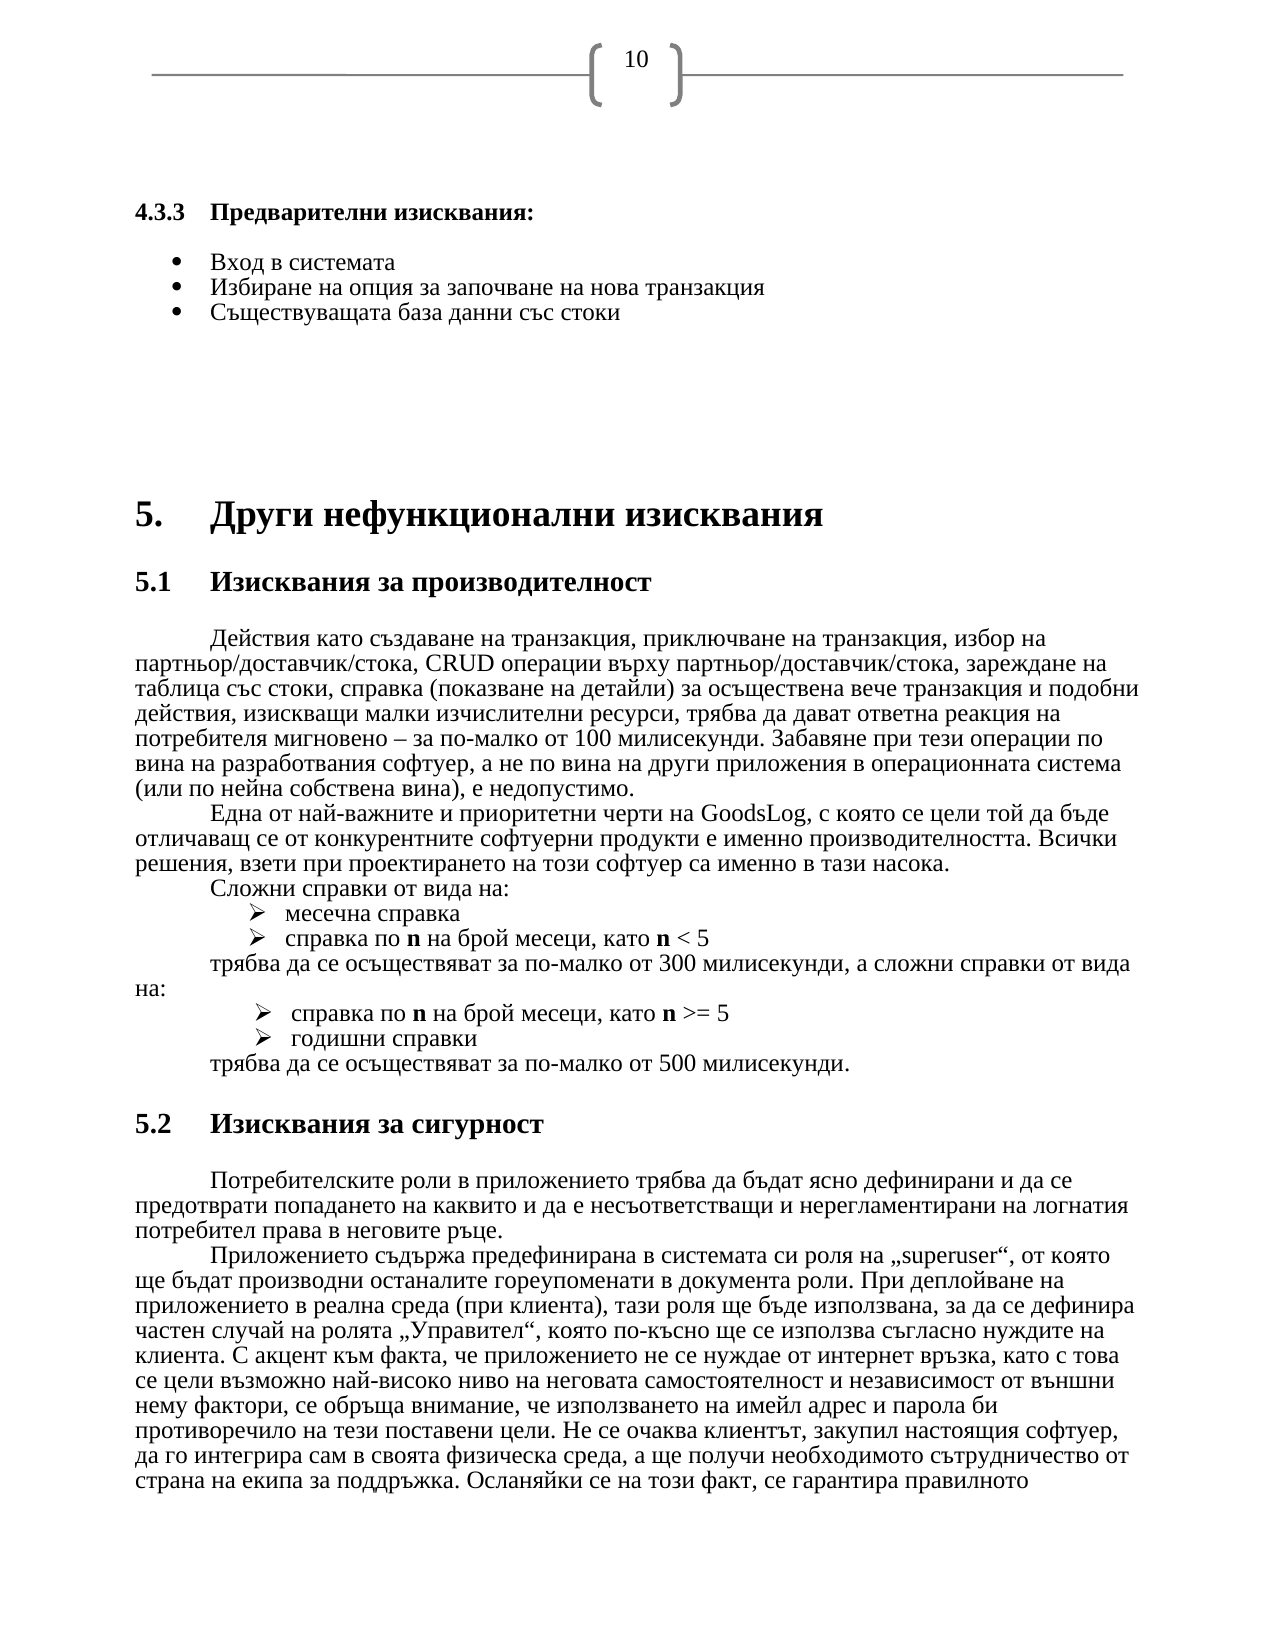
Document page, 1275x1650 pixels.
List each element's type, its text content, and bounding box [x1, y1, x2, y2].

text Сложни справки от вида на: [135, 877, 1140, 902]
list Вход в системата [172, 250, 1140, 275]
text Потребителските роли в приложението трябва да бъдат ясно дефинирани и да се предотврати попадането на каквито и да е несъответстващи и нерегламентирани на логнатия потребител права в неговите ръце. [135, 1169, 1140, 1244]
subtitle Предварителни изисквания: [135, 200, 1140, 225]
list справка по n на брой месеци, като n >= 5 [253, 1002, 1140, 1027]
list месечна справка [247, 902, 1140, 927]
subtitle Други нефункционални изисквания [135, 492, 1140, 535]
list Избиране на опция за започване на нова транзакция [172, 275, 1140, 300]
text трябва да се осъществяват за по-малко от 300 милисекунди, а сложни справки от вида на: [135, 952, 1140, 1002]
text Действия като създаване на транзакция, приключване на транзакция, избор на партньор/доставчик/стока, CRUD операции върху партньор/доставчик/стока, зареждане на таблица със стоки, справка (показване на детайли) за осъществена вече транзакция и подобни действия, изискващи малки изчислителни ресурси, трябва да дават ответна реакция на потребителя мигновено – за по-малко от 100 милисекунди. Забавяне при тези операции по вина на разработвания софтуер, а не по вина на други приложения в операционната система (или по нейна собствена вина), е недопустимо. [135, 627, 1140, 802]
list годишни справки [253, 1027, 1140, 1052]
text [135, 1244, 1140, 1494]
text трябва да се осъществяват за по-малко от 500 милисекунди. [210, 1052, 1140, 1077]
subtitle Изисквания за производителност [135, 564, 1140, 598]
list Съществуващата база данни със стоки [172, 300, 1140, 325]
text Една от най-важните и приоритетни черти на GoodsLog, с която се цели той да бъде отличаващ се от конкурентните софтуерни продукти е именно производителността. Всички решения, взети при проектирането на този софтуер са именно в тази насока. [135, 802, 1140, 877]
subtitle Изисквания за сигурност [135, 1106, 1140, 1139]
list справка по n на брой месеци, като n < 5 [247, 927, 1140, 952]
